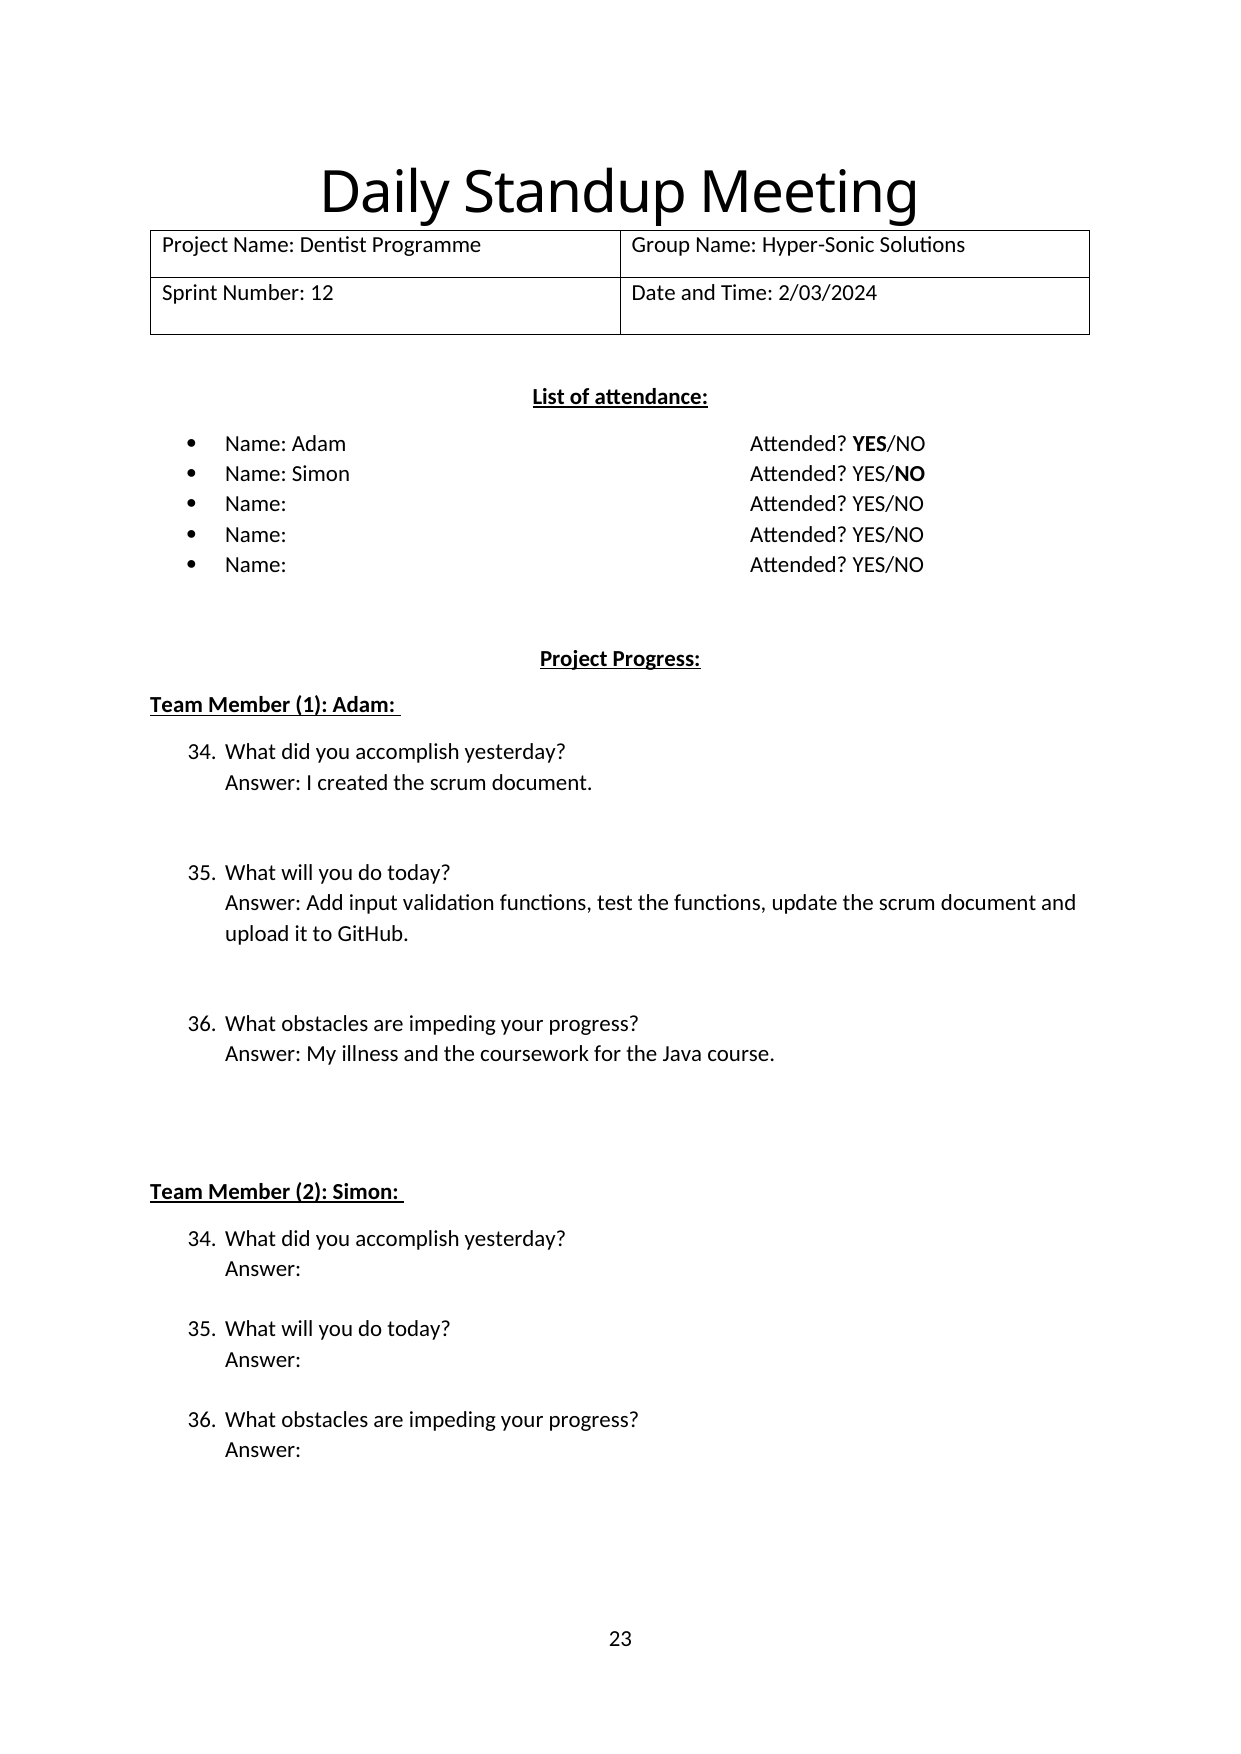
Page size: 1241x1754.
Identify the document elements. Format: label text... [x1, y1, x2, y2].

list What obstacles are impeding your progress? [187, 1009, 1090, 1037]
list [187, 1405, 1090, 1433]
list Answer: [225, 1254, 1090, 1282]
list Answer: [225, 1435, 1090, 1463]
text List of attendance: [150, 382, 1090, 410]
list Answer: Add input validation functions, test the functions, update the scrum document and upload it to GitHub. [225, 888, 1090, 947]
list Answer: My illness and the coursework for the Java course. [225, 1039, 1090, 1068]
list What did you accomplish yesterday? [187, 1224, 1090, 1252]
table_header Group Name: Hyper-Sonic Solutions [621, 231, 1089, 277]
list Name: Attended? YES/NO [187, 550, 1090, 578]
list Answer: I created the scrum document. [225, 768, 1090, 796]
list What did you accomplish yesterday? [187, 737, 1090, 766]
table_header Project Name: Dentist Programme [151, 231, 620, 277]
table_cell Date and Time: 2/03/2024 [621, 278, 1089, 334]
text Team Member (2): Simon: [150, 1177, 1090, 1205]
list Name: Simon Attended? YES/NO [187, 459, 1090, 487]
table_cell Sprint Number: 12 [151, 278, 620, 334]
text Team Member (1): Adam: [150, 691, 1090, 719]
list Name: Attended? YES/NO [187, 520, 1090, 548]
list Name: Adam Attended? YES/NO [187, 429, 1090, 457]
text Project Progress: [150, 644, 1090, 672]
title Daily Standup Meeting [150, 150, 1090, 229]
list What will you do today? [187, 1314, 1090, 1343]
list What will you do today? [187, 858, 1090, 886]
list Name: Attended? YES/NO [187, 489, 1090, 518]
list Answer: [225, 1345, 1090, 1373]
